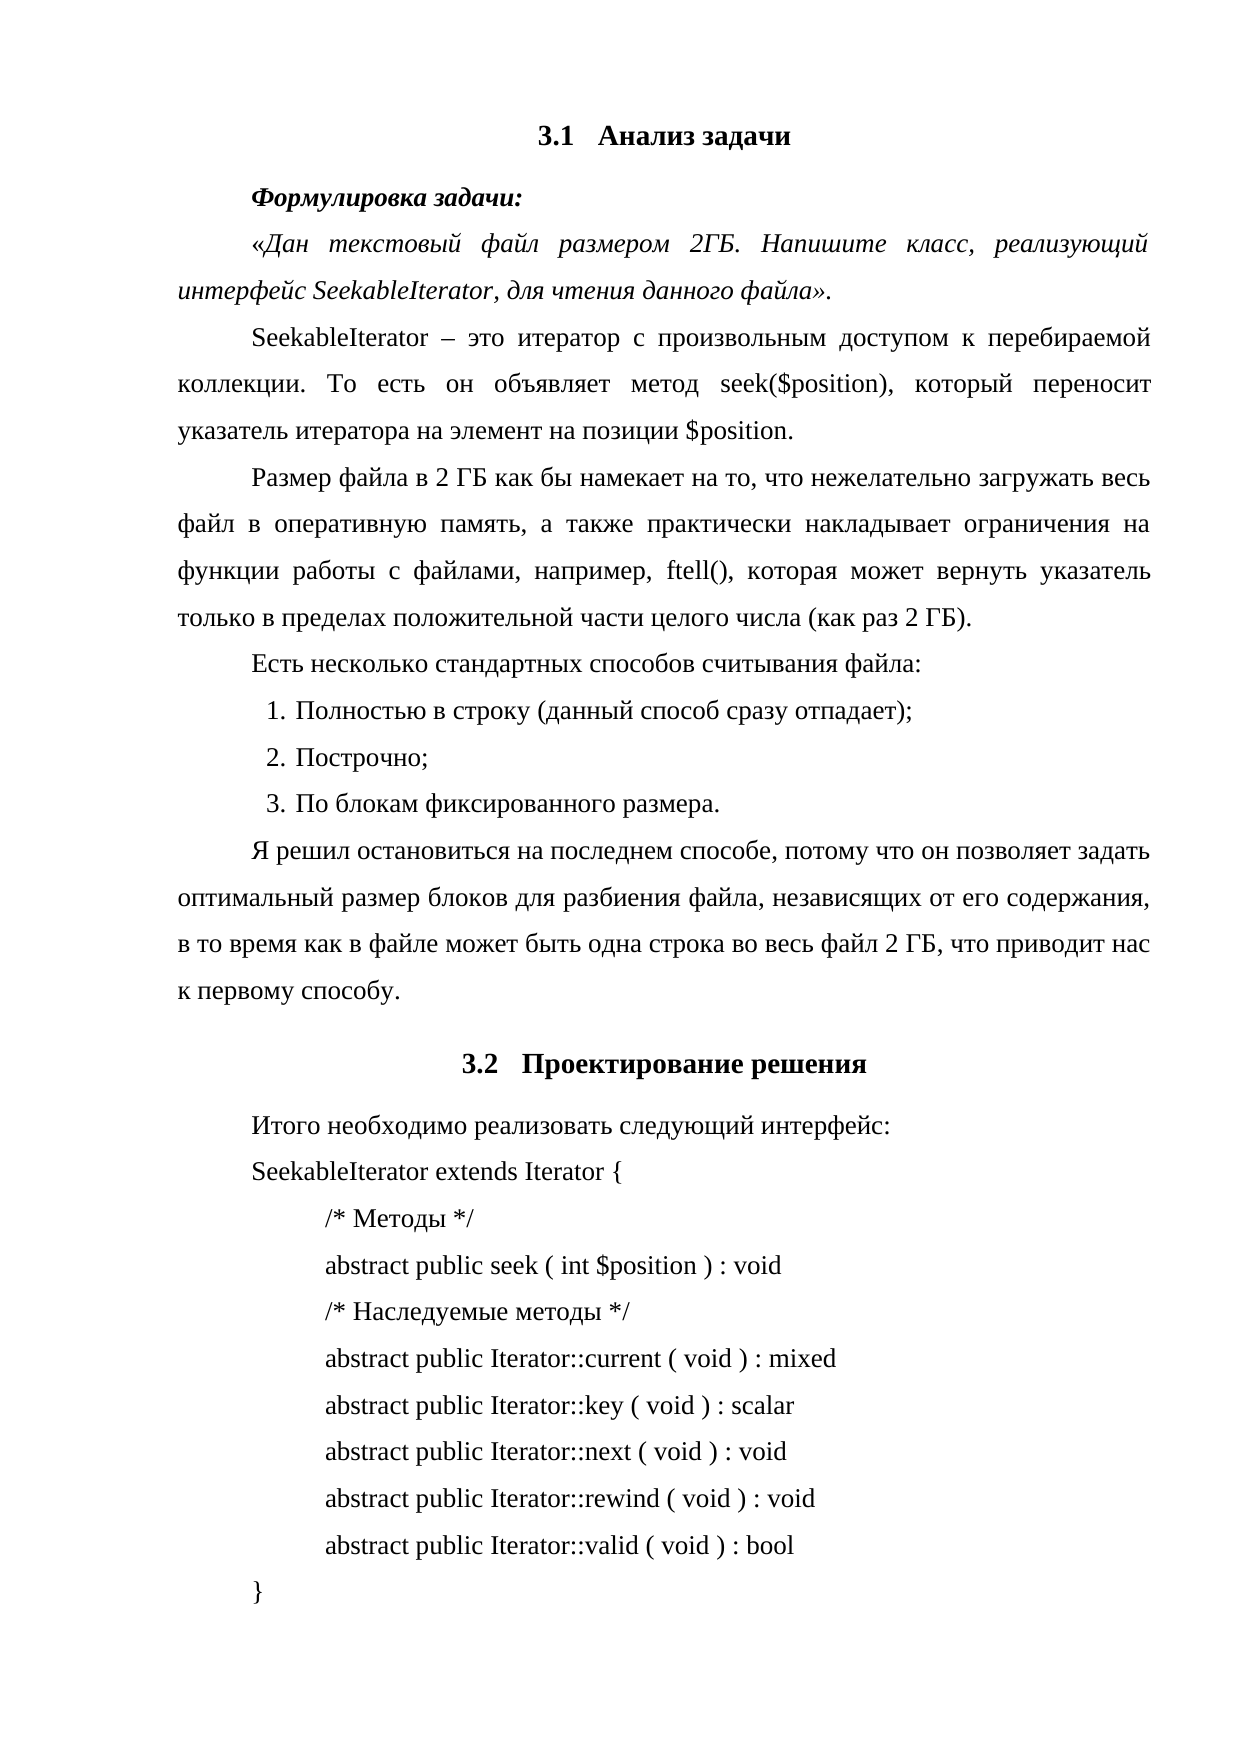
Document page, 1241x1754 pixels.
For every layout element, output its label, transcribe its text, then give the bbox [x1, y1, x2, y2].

text } [177, 1575, 1152, 1607]
text abstract public seek ( int $position ) : void [251, 1249, 1152, 1280]
text /* Наследуемые методы */ [251, 1295, 1152, 1327]
text /* Методы */ [251, 1202, 1152, 1233]
text abstract public Iterator::key ( void ) : scalar [251, 1389, 1152, 1420]
text SeekableIterator extends Iterator { [177, 1155, 1152, 1187]
text Формулировка задачи: [177, 181, 1152, 212]
subtitle Анализ задачи [177, 118, 1152, 152]
text abstract public Iterator::valid ( void ) : bool [251, 1529, 1152, 1560]
text Есть несколько стандартных способов считывания файла: [177, 648, 1152, 679]
text «Дан текстовый файл размером 2ГБ. Напишите класс, реализующий интерфейс SeekableIterator, для чтения данного файла». [177, 228, 1152, 305]
subtitle Проектирование решения [177, 1046, 1152, 1079]
text Итого необходимо реализовать следующий интерфейс: [177, 1109, 1152, 1140]
list По блокам фиксированного размера. [266, 788, 1152, 819]
text Размер файла в 2 ГБ как бы намекает на то, что нежелательно загружать весь файл в оперативную память, а также практически накладывает ограничения на функции работы с файлами, например, ftell(), которая может вернуть указатель только в пределах положительной части целого числа (как раз 2 ГБ). [177, 461, 1152, 632]
text abstract public Iterator::rewind ( void ) : void [251, 1482, 1152, 1513]
text abstract public Iterator::current ( void ) : mixed [251, 1342, 1152, 1373]
list Полностью в строку (данный способ сразу отпадает); [266, 694, 1152, 725]
text Я решил остановиться на последнем способе, потому что он позволяет задать оптимальный размер блоков для разбиения файла, независящих от его содержания, в то время как в файле может быть одна строка во весь файл 2 ГБ, что приводит нас к первому способу. [177, 834, 1152, 1005]
text SeekableIterator – это итератор с произвольным доступом к перебираемой коллекции. То есть он объявляет метод seek($position), который переносит указатель итератора на элемент на позиции $position. [177, 321, 1152, 445]
text abstract public Iterator::next ( void ) : void [251, 1435, 1152, 1467]
list Построчно; [266, 741, 1152, 772]
